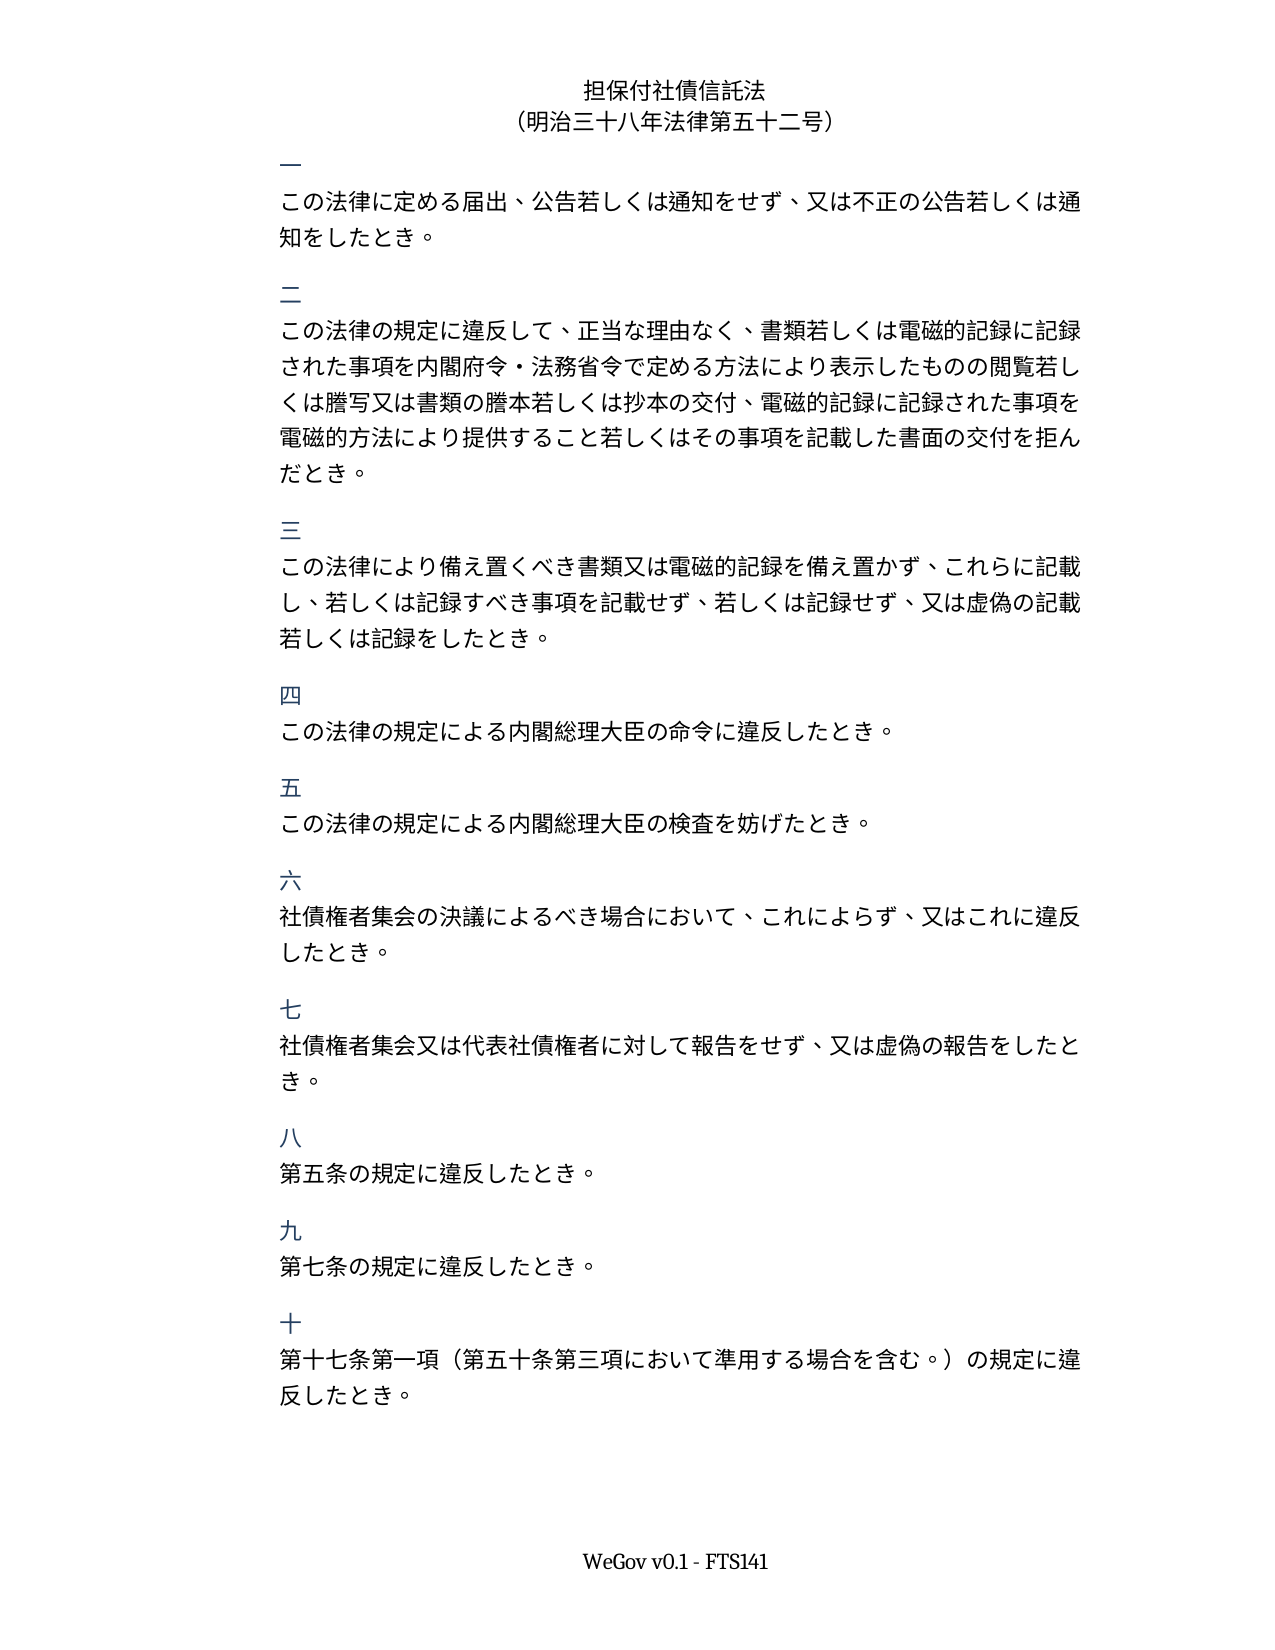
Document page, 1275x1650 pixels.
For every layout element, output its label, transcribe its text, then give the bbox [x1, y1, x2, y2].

text この法律の規定による内閣総理大臣の検査を妨げたとき。 [279, 808, 1087, 839]
text この法律の規定による内閣総理大臣の命令に違反したとき。 [279, 716, 1087, 747]
text 第七条の規定に違反したとき。 [279, 1251, 1087, 1282]
subtitle 五 [279, 772, 1087, 804]
subtitle 七 [279, 994, 1087, 1025]
text 第五条の規定に違反したとき。 [279, 1158, 1087, 1189]
text この法律の規定に違反して、正当な理由なく、書類若しくは電磁的記録に記録された事項を内閣府令・法務省令で定める方法により表示したものの閲覧若しくは謄写又は書類の謄本若しくは抄本の交付、電磁的記録に記録された事項を電磁的方法により提供すること若しくはその事項を記載した書面の交付を拒んだとき。 [279, 314, 1087, 489]
subtitle 四 [279, 680, 1087, 711]
text 社債権者集会の決議によるべき場合において、これによらず、又はこれに違反したとき。 [279, 901, 1087, 968]
subtitle 六 [279, 865, 1087, 896]
text この法律に定める届出、公告若しくは通知をせず、又は不正の公告若しくは通知をしたとき。 [279, 186, 1087, 253]
text 社債権者集会又は代表社債権者に対して報告をせず、又は虚偽の報告をしたとき。 [279, 1030, 1087, 1097]
subtitle 一 [279, 150, 1087, 181]
subtitle 九 [279, 1215, 1087, 1246]
subtitle 二 [279, 279, 1087, 310]
text 第十七条第一項（第五十条第三項において準用する場合を含む。）の規定に違反したとき。 [279, 1344, 1087, 1411]
text この法律により備え置くべき書類又は電磁的記録を備え置かず、これらに記載し、若しくは記録すべき事項を記載せず、若しくは記録せず、又は虚偽の記載若しくは記録をしたとき。 [279, 551, 1087, 654]
subtitle 八 [279, 1122, 1087, 1154]
subtitle 三 [279, 515, 1087, 546]
subtitle 十 [279, 1308, 1087, 1339]
